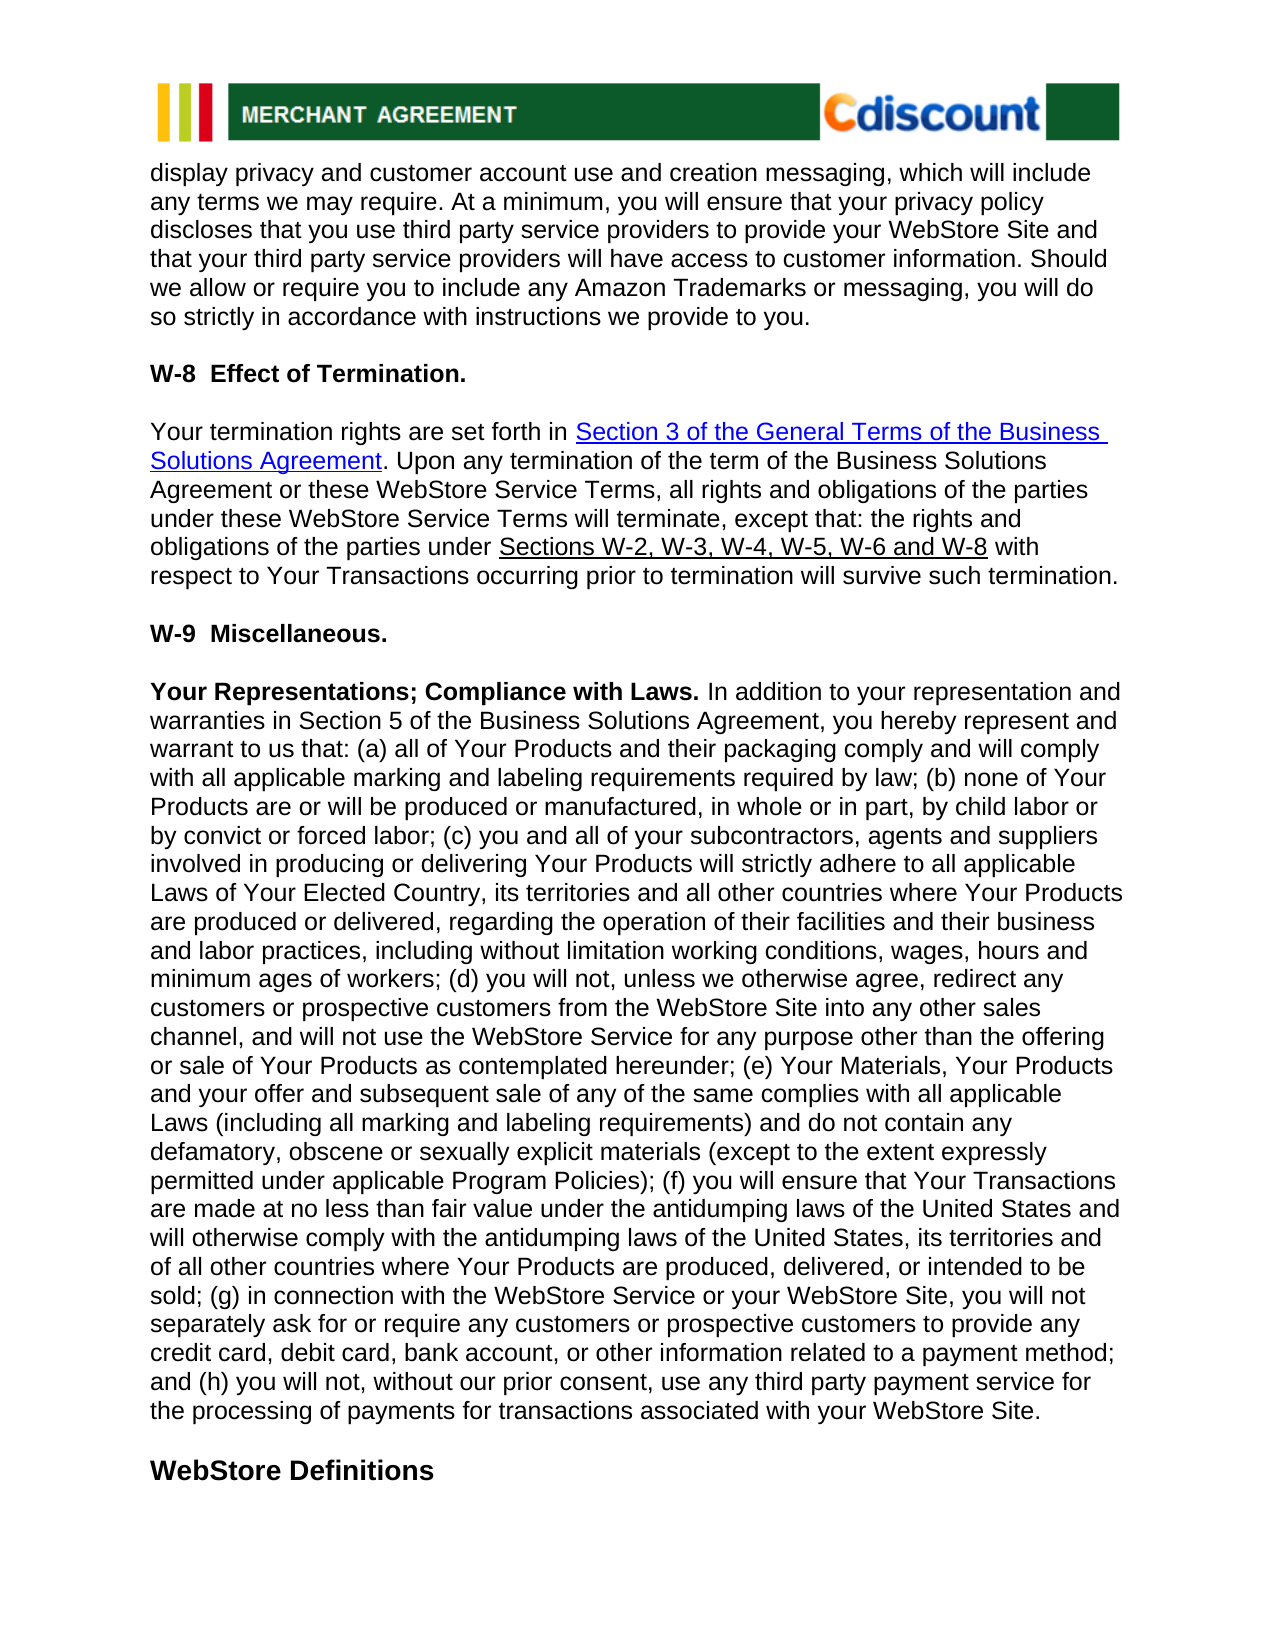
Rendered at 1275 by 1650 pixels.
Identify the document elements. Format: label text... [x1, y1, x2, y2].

text Your Representations; Compliance with Laws. In addition to your representation and warranties in Section 5 of the Business Solutions Agreement, you hereby represent and warrant to us that: (a) all of Your Products and their packaging comply and will comply with all applicable marking and labeling requirements required by law; (b) none of Your Products are or will be produced or manufactured, in whole or in part, by child labor or by convict or forced labor; (c) you and all of your subcontractors, agents and suppliers involved in producing or delivering Your Products will strictly adhere to all applicable Laws of Your Elected Country, its territories and all other countries where Your Products are produced or delivered, regarding the operation of their facilities and their business and labor practices, including without limitation working conditions, wages, hours and minimum ages of workers; (d) you will not, unless we otherwise agree, redirect any customers or prospective customers from the WebStore Site into any other sales channel, and will not use the WebStore Service for any purpose other than the offering or sale of Your Products as contemplated hereunder; (e) Your Materials, Your Products and your offer and subsequent sale of any of the same complies with all applicable Laws (including all marking and labeling requirements) and do not contain any defamatory, obscene or sexually explicit materials (except to the extent expressly permitted under applicable Program Policies); (f) you will ensure that Your Transactions are made at no less than fair value under the antidumping laws of the United States and will otherwise comply with the antidumping laws of the United States, its territories and of all other countries where Your Products are produced, delivered, or intended to be sold; (g) in connection with the WebStore Service or your WebStore Site, you will not separately ask for or require any customers or prospective customers to provide any credit card, debit card, bank account, or other information related to a payment method; and (h) you will not, without our prior consent, use any third party payment service for the processing of payments for transactions associated with your WebStore Site. [150, 677, 1125, 1424]
picture [150, 75, 1125, 158]
text Your termination rights are set forth in Section 3 of the General Terms of the Business Solutions Agreement. Upon any termination of the term of the Business Solutions Agreement or these WebStore Service Terms, all rights and obligations of the parties under these WebStore Service Terms will terminate, except that: the rights and obligations of the parties under Sections W-2, W-3, W-4, W-5, W-6 and W-8 with respect to Your Transactions occurring prior to termination will survive such termination. [150, 417, 1125, 590]
text W-9 Miscellaneous. [150, 619, 1125, 648]
text WebStore Definitions [150, 1454, 1125, 1486]
text W-8 Effect of Termination. [150, 359, 1125, 388]
